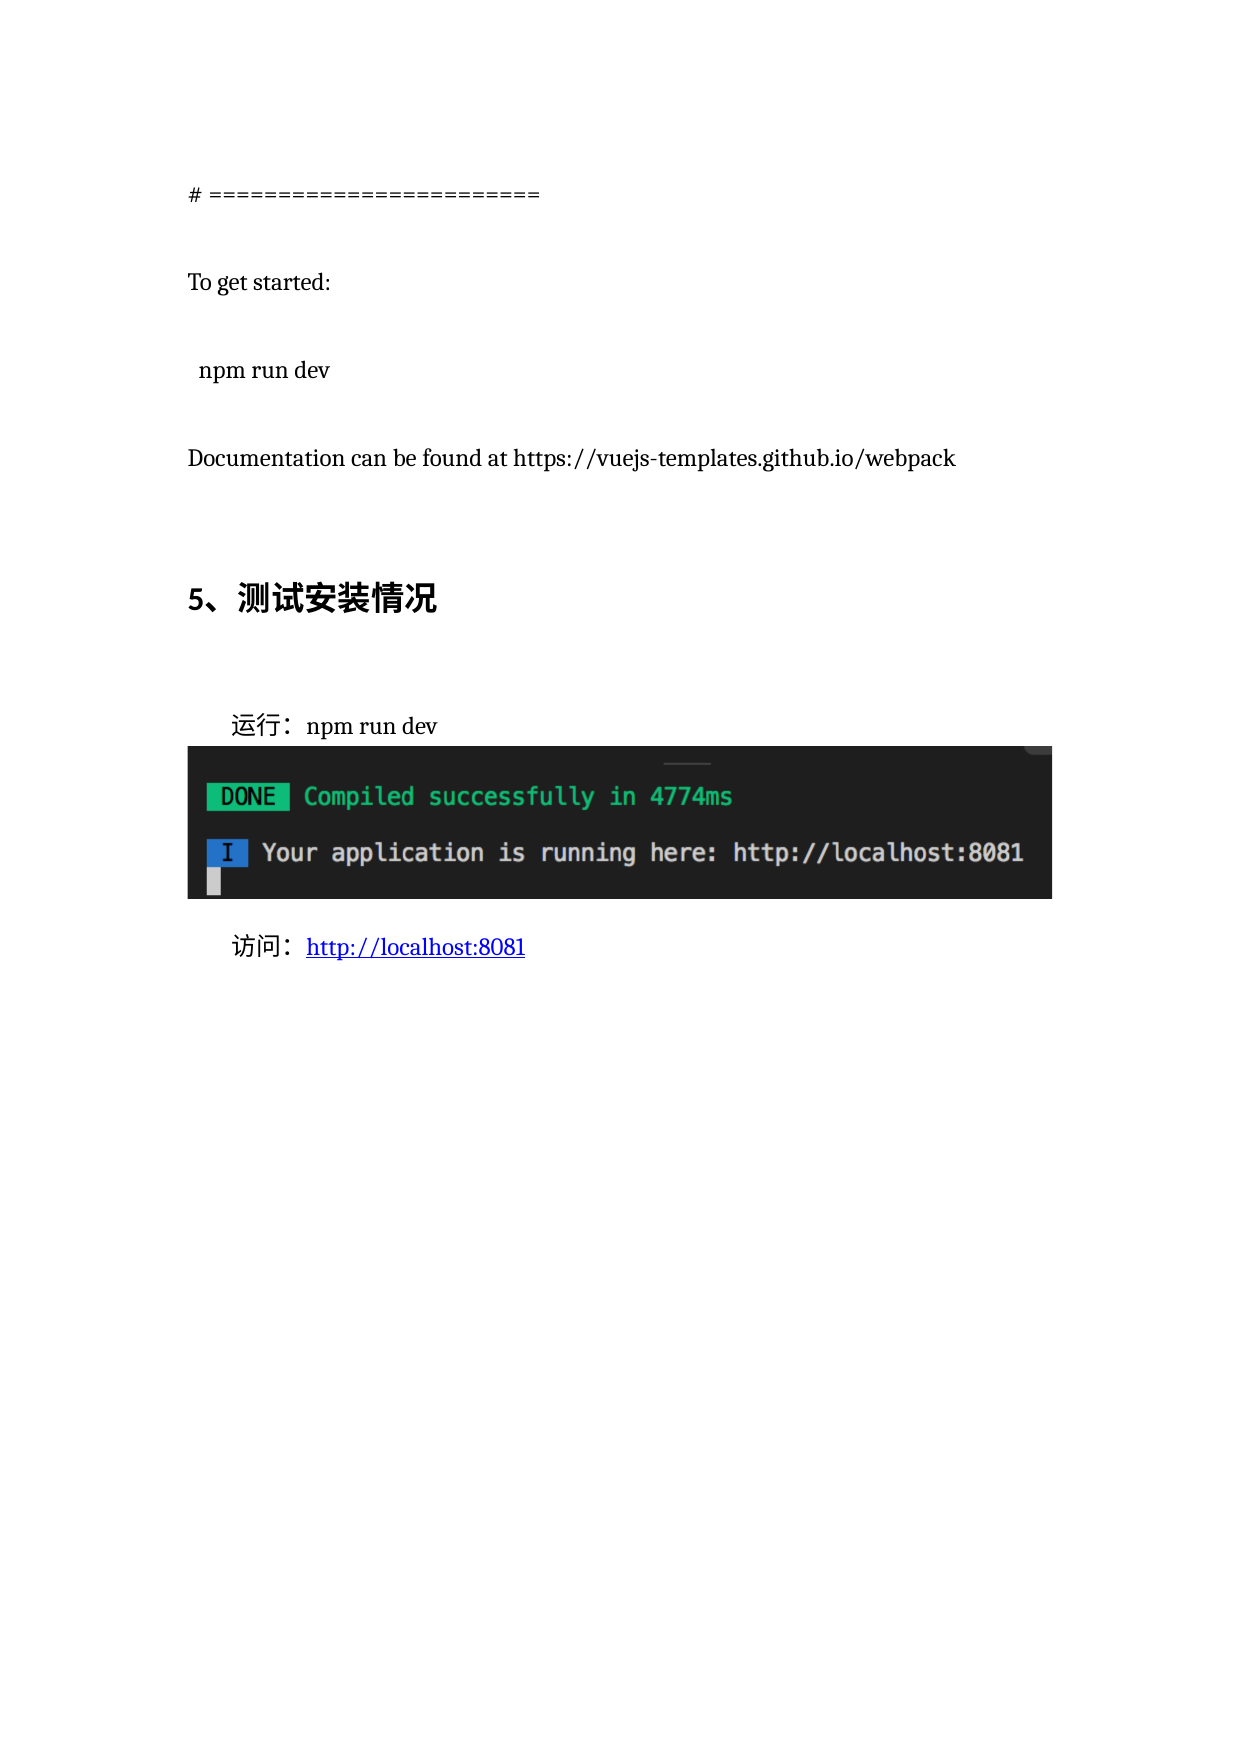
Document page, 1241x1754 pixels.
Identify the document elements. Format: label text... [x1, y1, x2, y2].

text 访问：http://localhost:8081 [187, 922, 1053, 966]
text npm run dev [187, 348, 1053, 392]
text 运行：npm run dev [187, 702, 1053, 746]
text To get started: [187, 260, 1053, 304]
subtitle 5、测试安装情况 [187, 552, 1053, 640]
text # ======================== [187, 172, 1053, 216]
text Documentation can be found at https://vuejs-templates.github.io/webpack [187, 436, 1053, 480]
picture [187, 746, 1053, 899]
